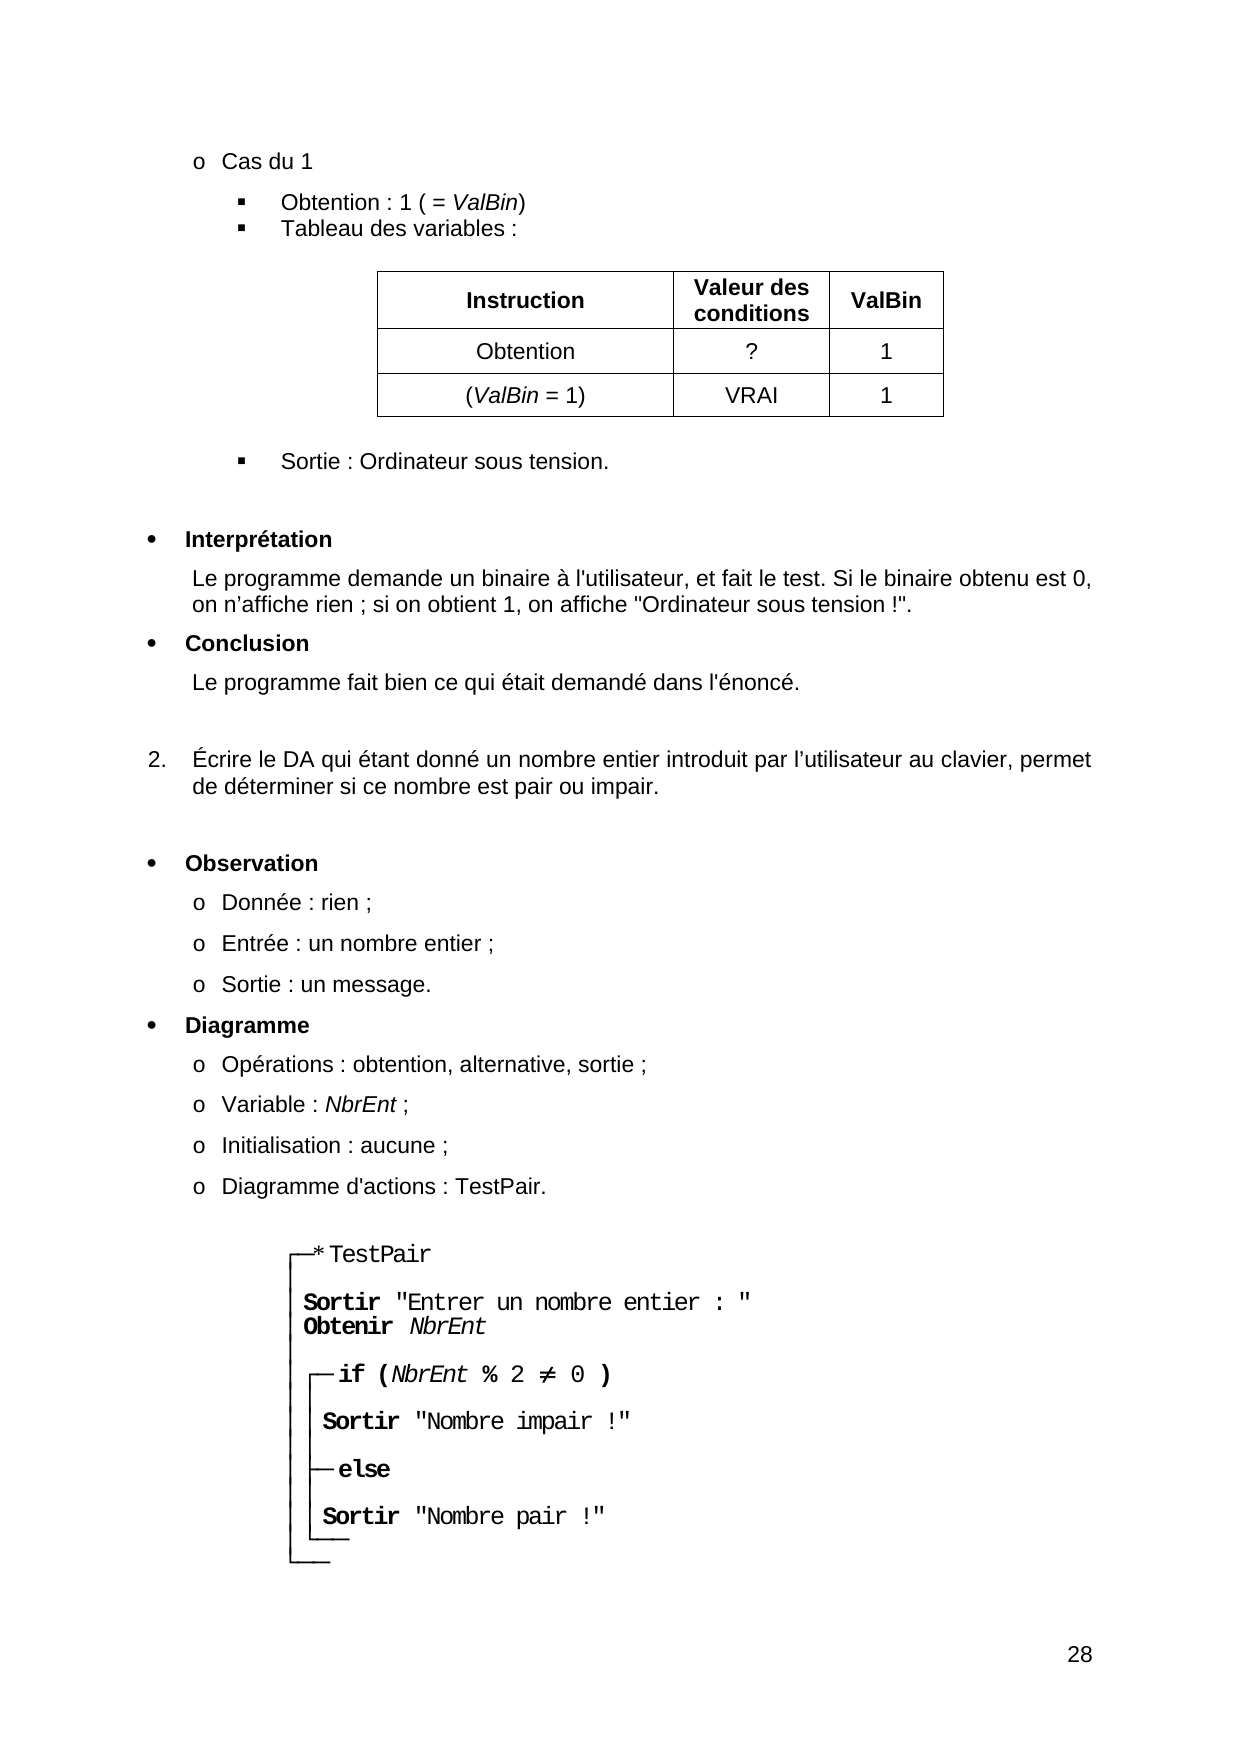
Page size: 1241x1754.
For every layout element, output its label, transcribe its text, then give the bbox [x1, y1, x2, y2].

text Diagramme [148, 1012, 1093, 1038]
text Obtention : 1 ( = ValBin) [236, 188, 1093, 215]
text Diagramme d'actions : TestPair. [192, 1173, 1093, 1201]
text Cas du 1 [192, 148, 1093, 176]
table_header Instruction [378, 272, 673, 328]
table_cell VRAI [674, 374, 829, 416]
text Sortie : un message. [192, 971, 1093, 999]
text Observation [148, 850, 1093, 877]
text Écrire le DA qui étant donné un nombre entier introduit par l’utilisateur au clavier, permet de déterminer si ce nombre est pair ou impair. [148, 746, 1093, 799]
table_cell ? [674, 329, 829, 373]
table_cell (ValBin = 1) [378, 374, 673, 416]
table_header ValBin [830, 272, 943, 328]
text Variable : NbrEnt ; [192, 1091, 1093, 1120]
table_cell 1 [830, 374, 943, 416]
text Sortie : Ordinateur sous tension. [236, 448, 1093, 474]
table_cell Obtention [378, 329, 673, 373]
text Opérations : obtention, alternative, sortie ; [192, 1051, 1093, 1079]
text Tableau des variables : [236, 215, 1093, 241]
text Initialisation : aucune ; [192, 1132, 1093, 1161]
text Le programme demande un binaire à l'utilisateur, et fait le test. Si le binaire obtenu est 0, on n’affiche rien ; si on obtient 1, on affiche "Ordinateur sous tension !". [192, 564, 1093, 617]
text Entrée : un nombre entier ; [192, 930, 1093, 958]
table_header Valeur des conditions [674, 272, 829, 328]
text Le programme fait bien ce qui était demandé dans l'énoncé. [148, 668, 1093, 695]
table_cell 1 [830, 329, 943, 373]
text Conclusion [148, 630, 1093, 656]
text Donnée : rien ; [192, 889, 1093, 917]
text Interprétation [148, 526, 1093, 552]
